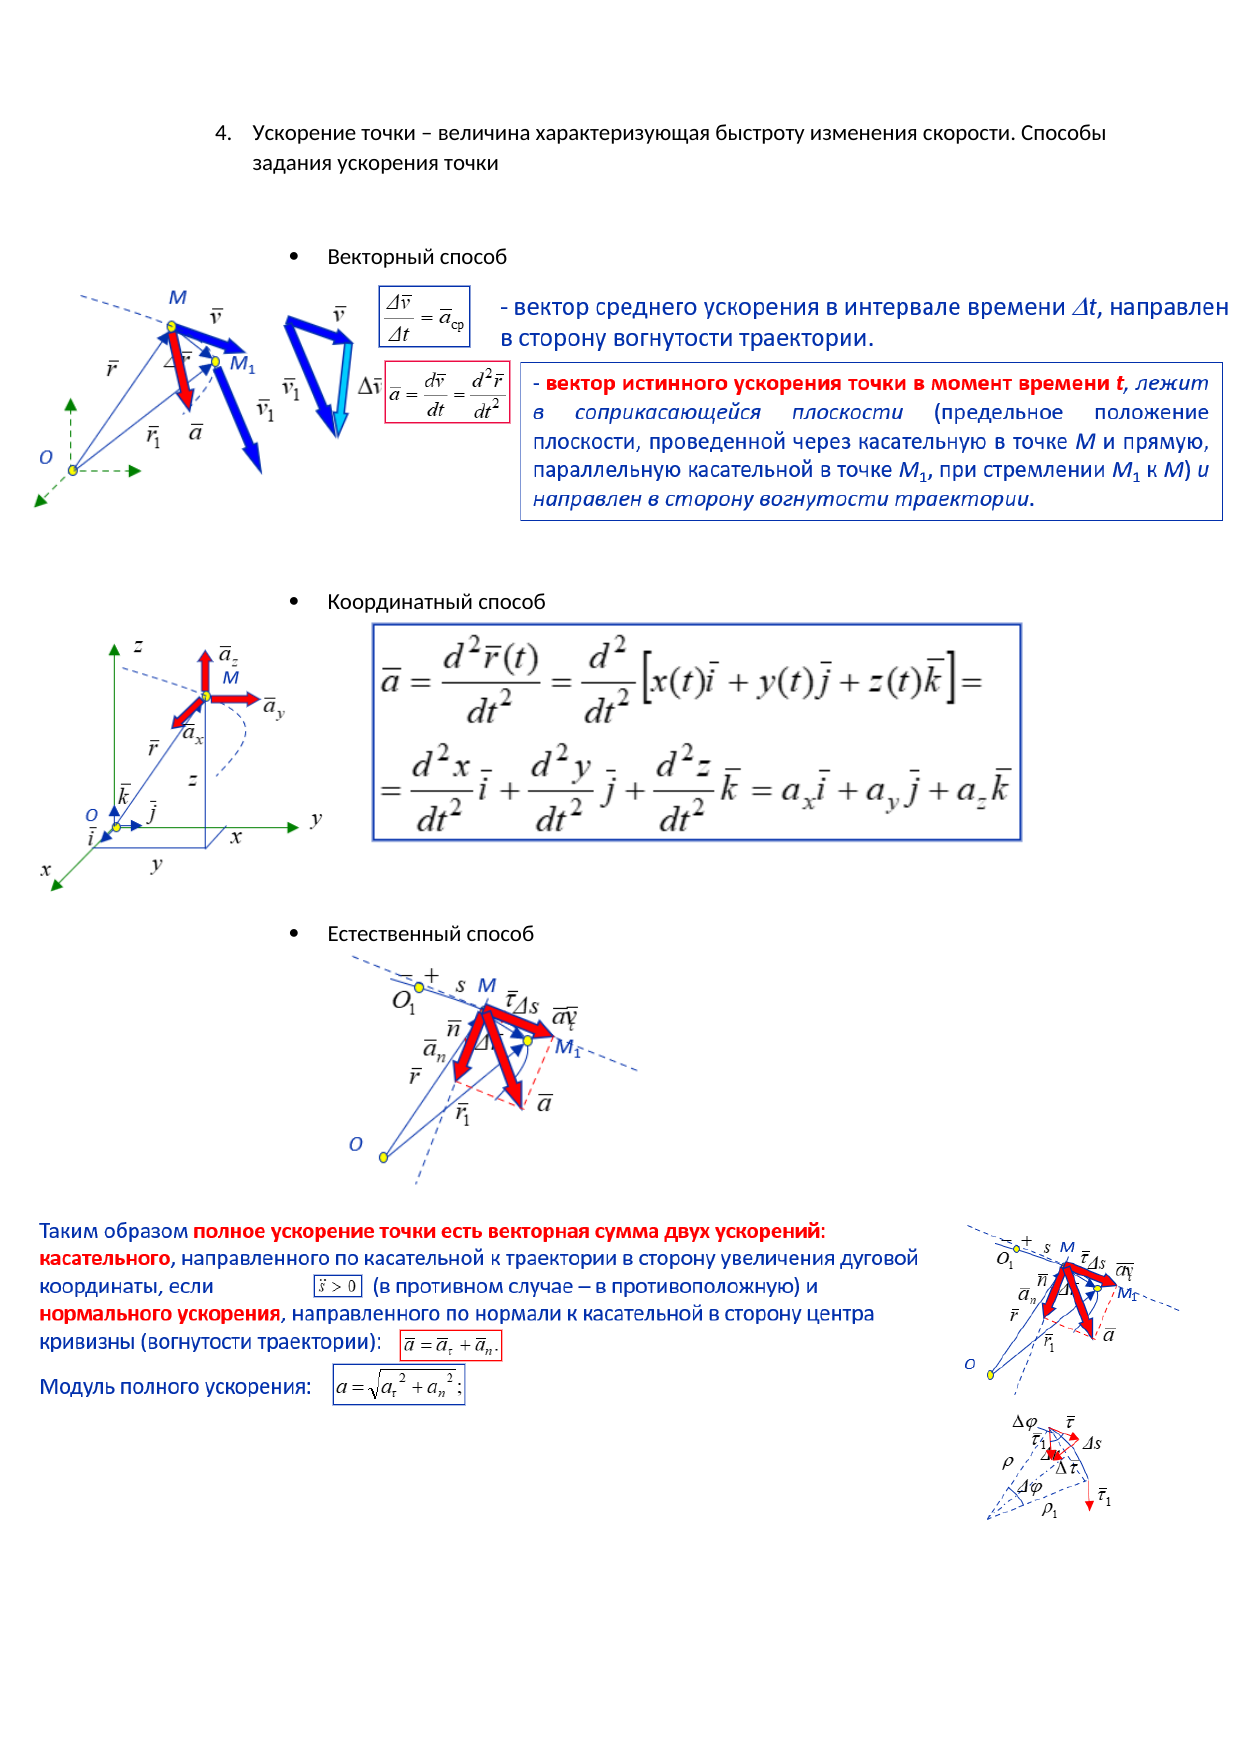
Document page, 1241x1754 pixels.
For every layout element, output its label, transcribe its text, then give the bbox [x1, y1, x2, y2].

picture [367, 618, 1024, 843]
picture [327, 949, 647, 1195]
picture [32, 636, 326, 896]
list Ускорение точки – величина характеризующая быстроту изменения скорости. Способы задания ускорения точки [215, 118, 1152, 176]
picture [18, 275, 1229, 523]
picture [36, 1217, 917, 1408]
list Координатный способ [290, 587, 1152, 615]
picture [946, 1210, 1184, 1523]
list Естественный способ [290, 919, 1152, 947]
list Векторный способ [290, 242, 1152, 270]
